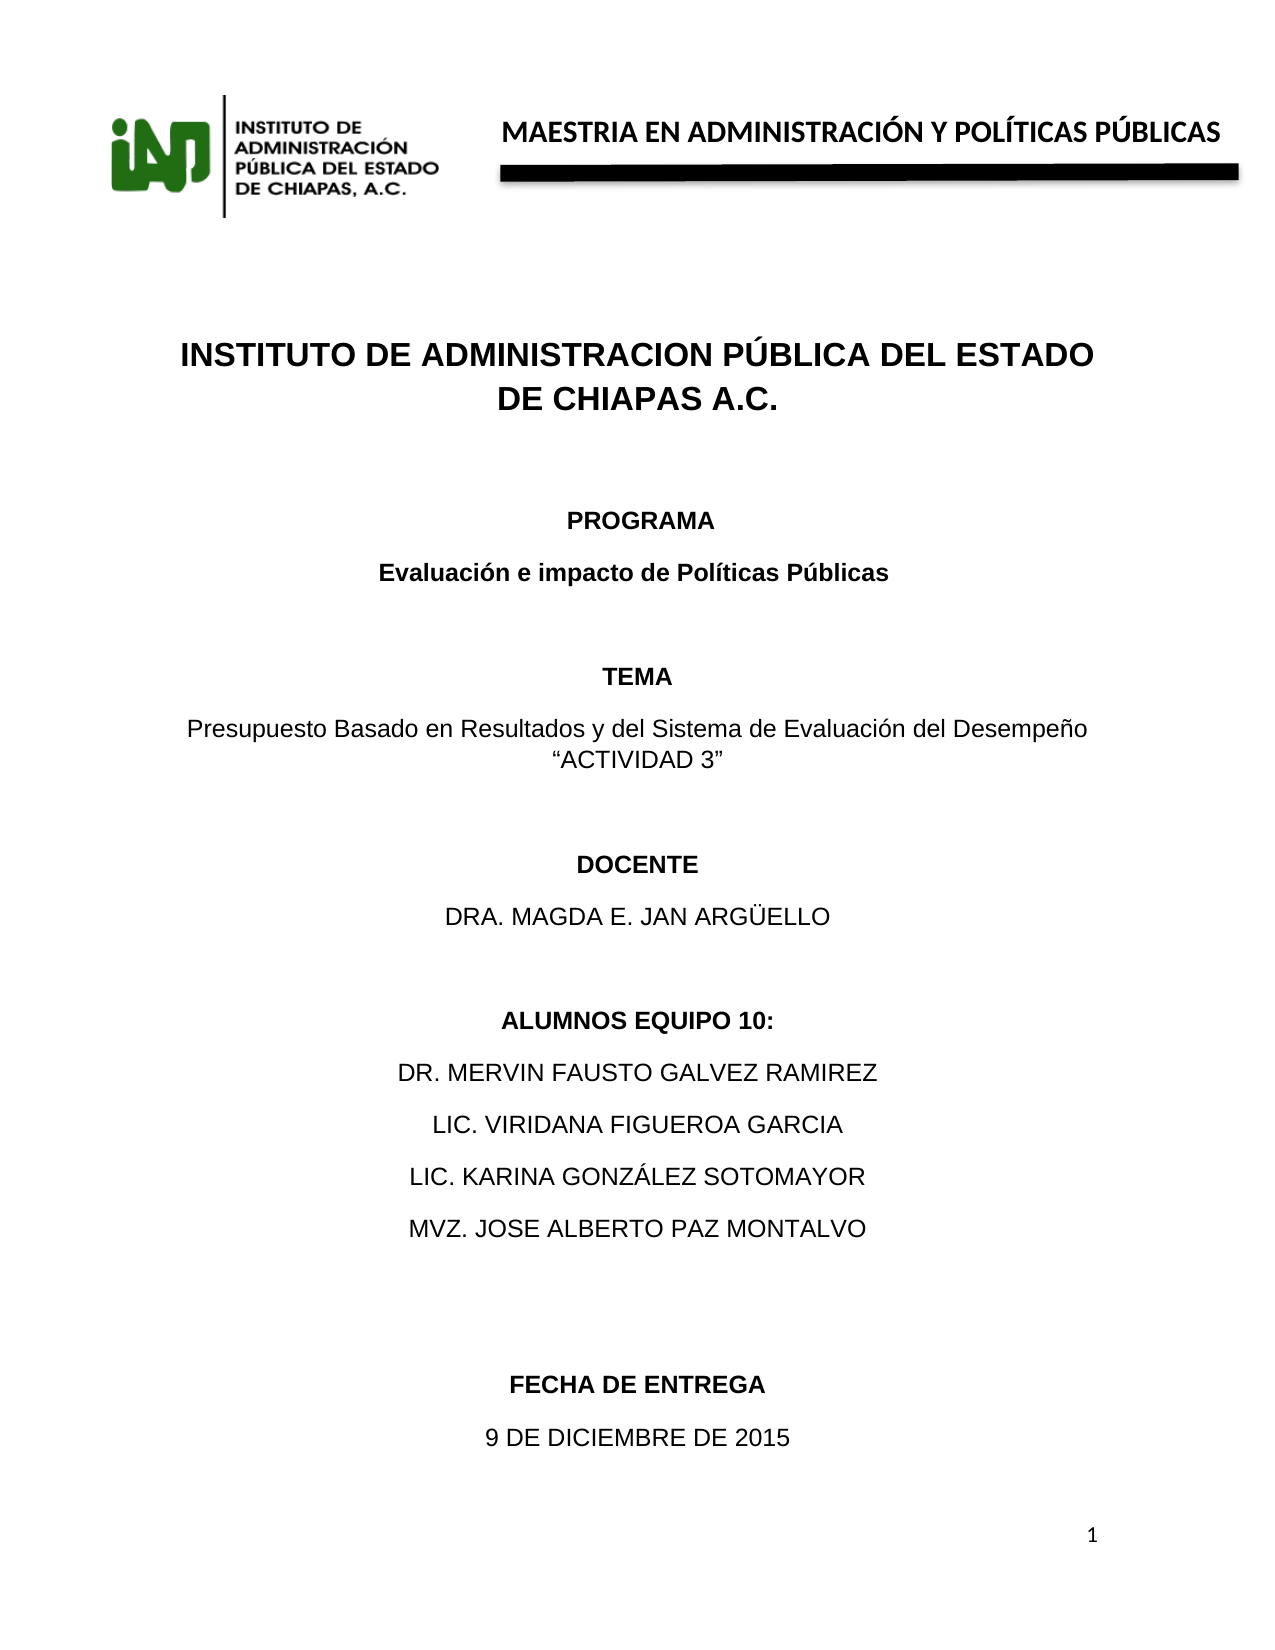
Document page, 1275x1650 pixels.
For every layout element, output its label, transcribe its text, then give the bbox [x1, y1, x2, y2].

text TEMA [177, 660, 1098, 691]
picture [111, 95, 439, 218]
text LIC. KARINA GONZÁLEZ SOTOMAYOR [177, 1160, 1098, 1191]
text DR. MERVIN FAUSTO GALVEZ RAMIREZ [177, 1056, 1098, 1087]
text FECHA DE ENTREGA [177, 1368, 1098, 1399]
text PROGRAMA [177, 503, 1098, 535]
text ALUMNOS EQUIPO 10: [177, 1003, 1098, 1035]
text DOCENTE [177, 847, 1098, 878]
text 9 DE DICIEMBRE DE 2015 [177, 1420, 1098, 1451]
text LIC. VIRIDANA FIGUEROA GARCIA [177, 1108, 1098, 1139]
text DRA. MAGDA E. JAN ARGÜELLO [177, 899, 1098, 931]
text Evaluación e impacto de Políticas Públicas [177, 556, 1098, 587]
text Presupuesto Basado en Resultados y del Sistema de Evaluación del Desempeño “ACTIVIDAD 3” [177, 712, 1098, 774]
text INSTITUTO DE ADMINISTRACION PÚBLICA DEL ESTADO DE CHIAPAS A.C. [177, 335, 1098, 417]
text MVZ. JOSE ALBERTO PAZ MONTALVO [177, 1212, 1098, 1243]
